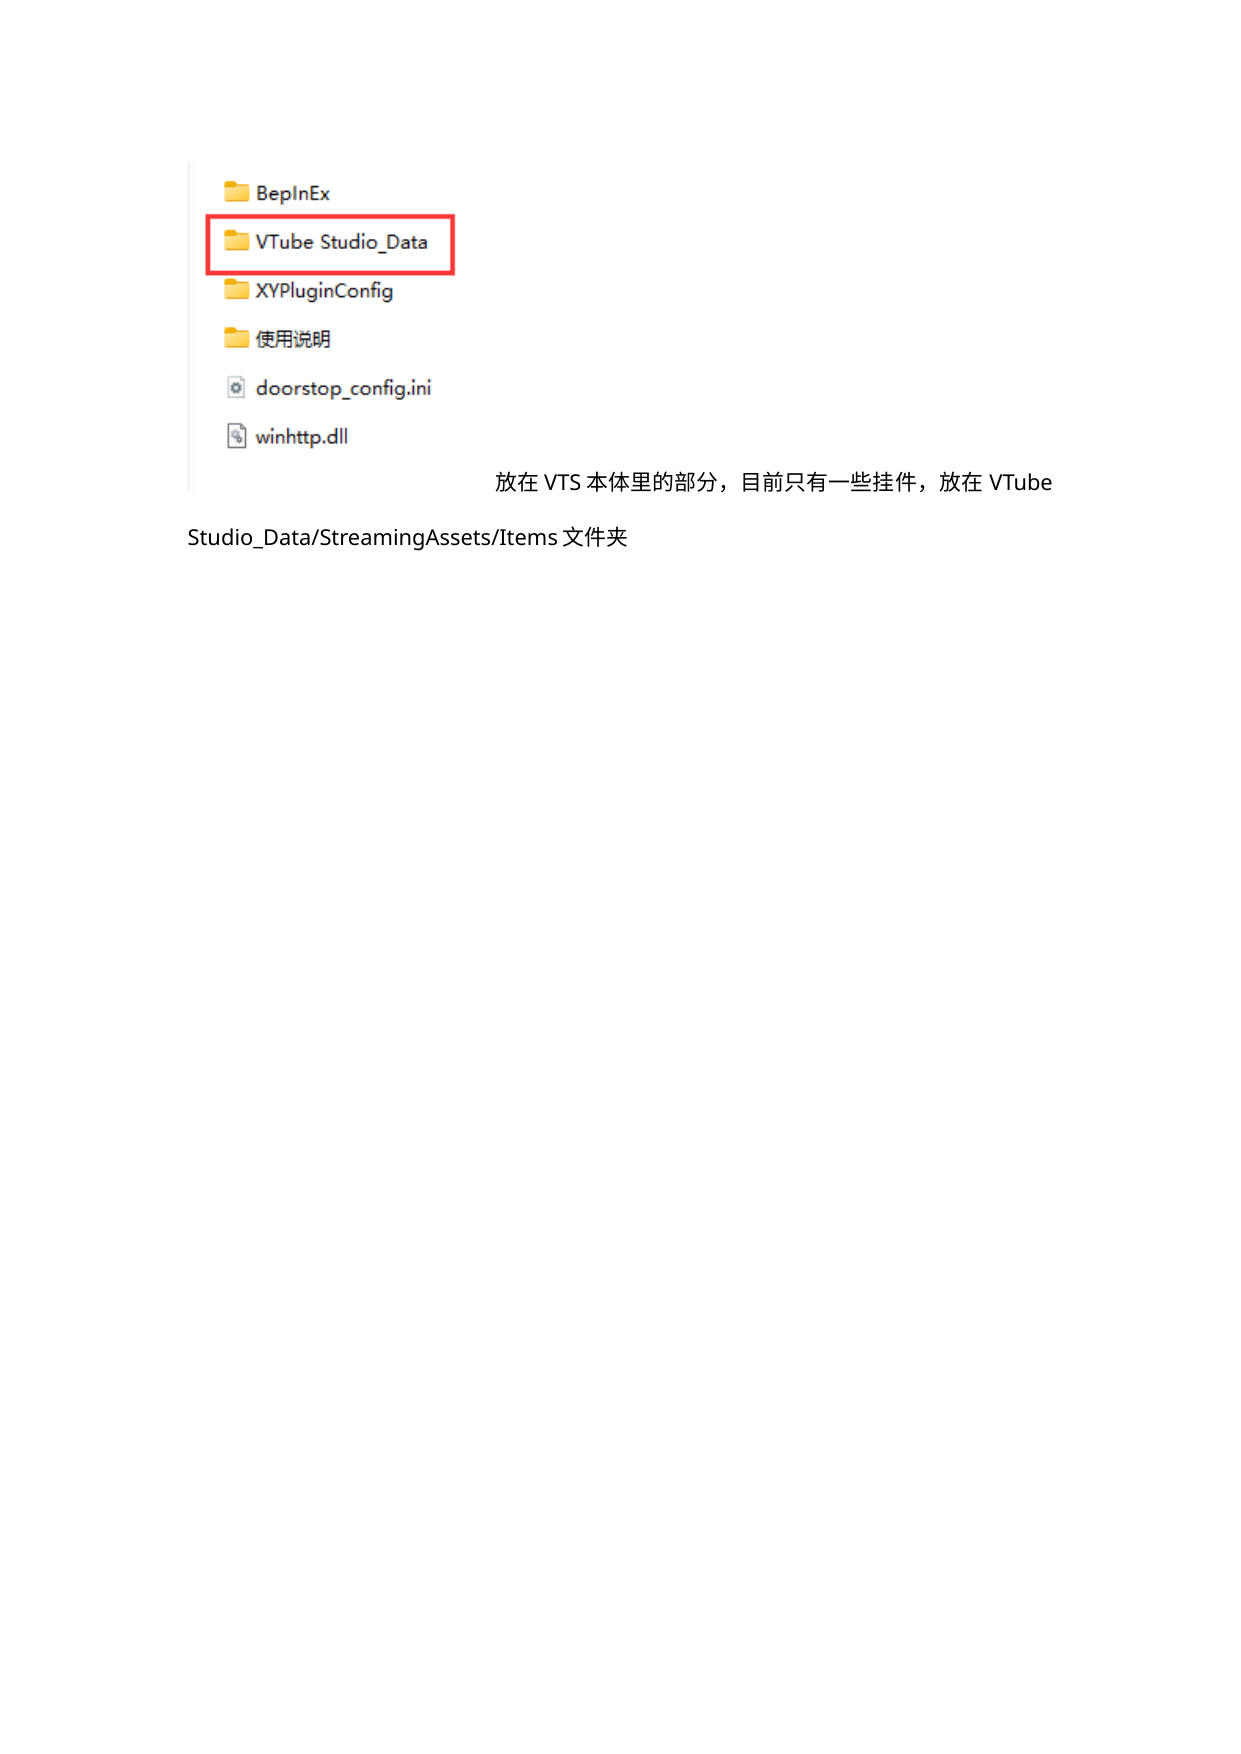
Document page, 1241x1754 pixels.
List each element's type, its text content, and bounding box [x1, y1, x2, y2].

picture [187, 162, 496, 491]
